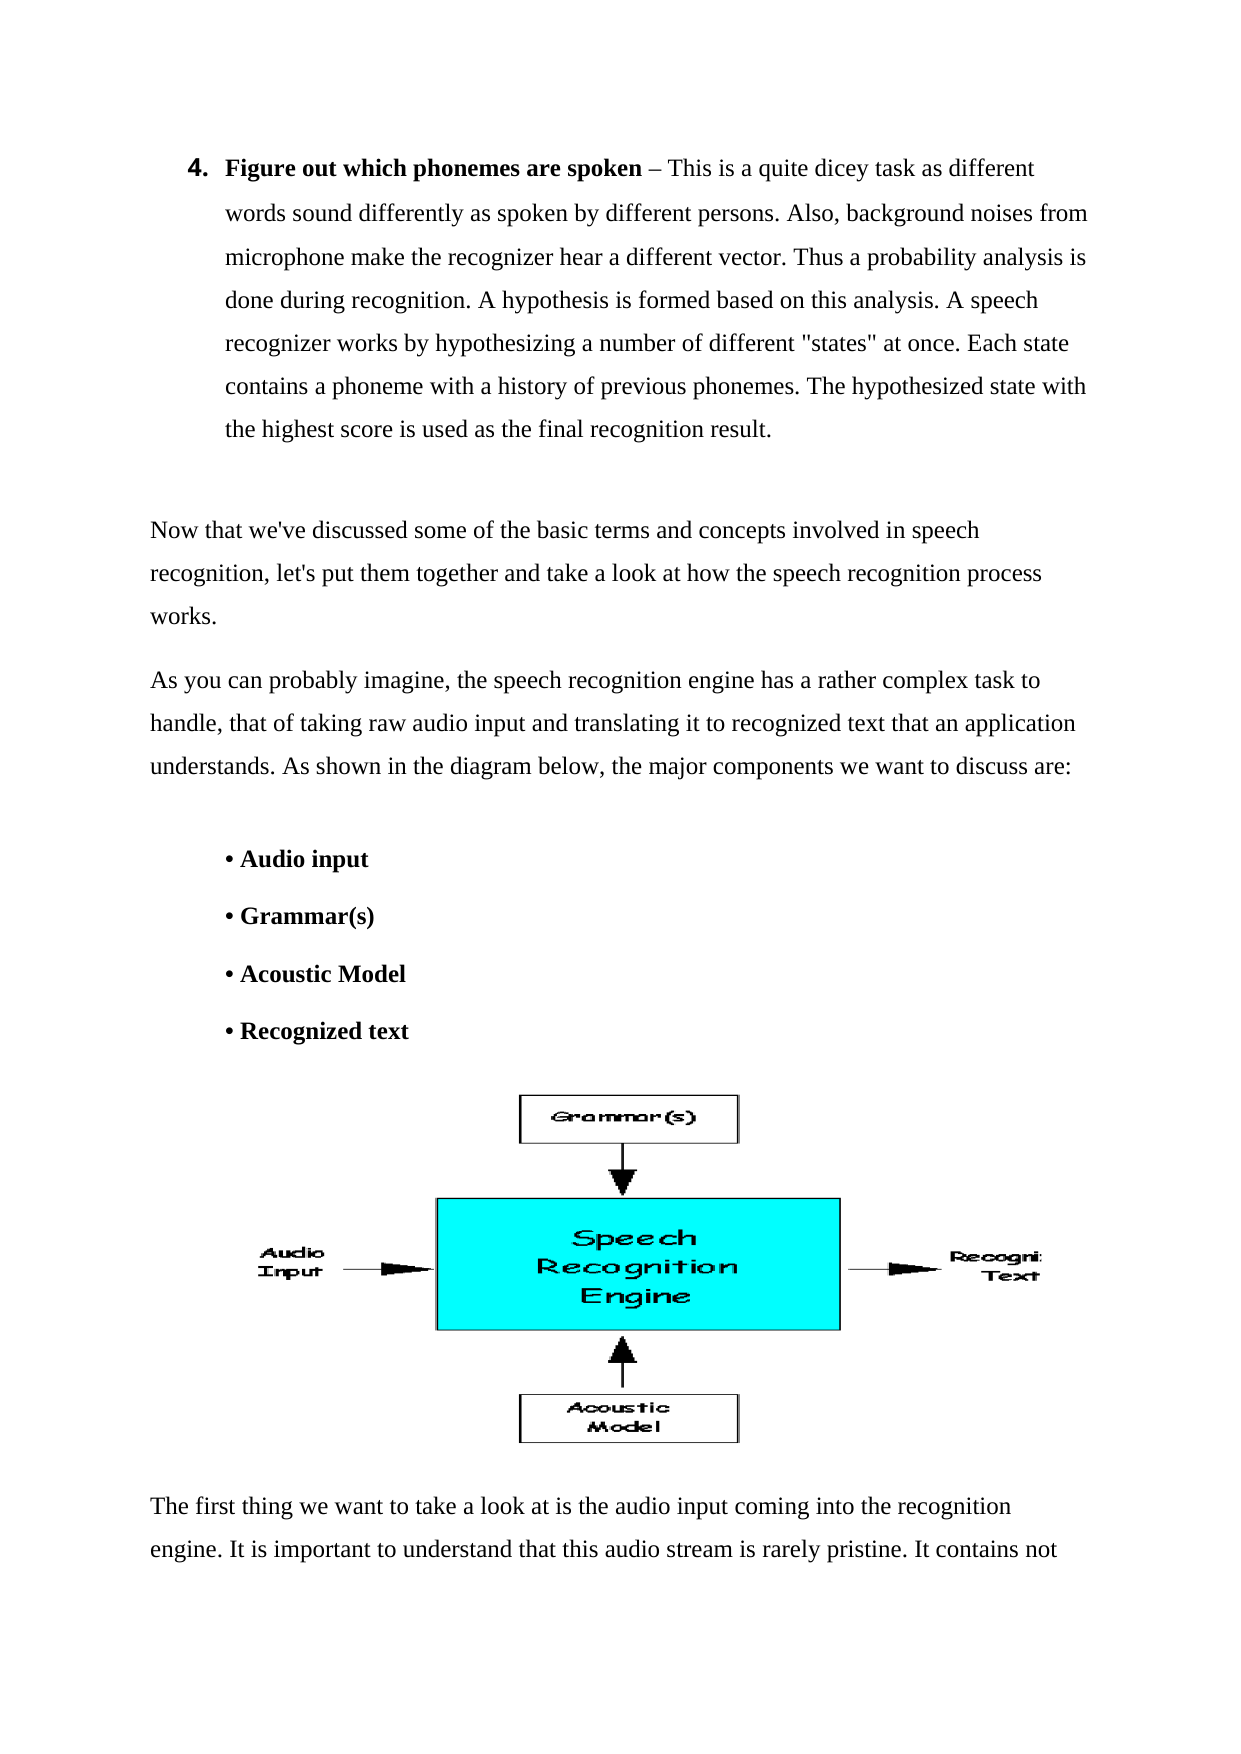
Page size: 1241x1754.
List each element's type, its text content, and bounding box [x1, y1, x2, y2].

text Now that we've discussed some of the basic terms and concepts involved in speech recognition, let's put them together and take a look at how the speech recognition process works. [150, 515, 1090, 630]
list • Acoustic Model [150, 959, 1090, 988]
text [150, 1491, 1090, 1563]
list • Grammar(s) [150, 901, 1090, 930]
list Figure out which phonemes are spoken – This is a quite dicey task as different words sound differently as spoken by different persons. Also, background noises from microphone make the recognizer hear a different vector. Thus a probability analysis is done during recognition. A hypothesis is formed based on this analysis. A speech recognizer works by hypothesizing a number of different "states" at once. Each state contains a phoneme with a history of previous phonemes. The hypothesized state with the highest score is used as the final recognition result. [187, 150, 1090, 443]
list • Recognized text [150, 1016, 1090, 1045]
list • Audio input [150, 844, 1090, 873]
text As you can probably imagine, the speech recognition engine has a rather complex task to handle, that of taking raw audio input and translating it to recognized text that an application understands. As shown in the diagram below, the major components we want to discuss are: [150, 665, 1090, 780]
